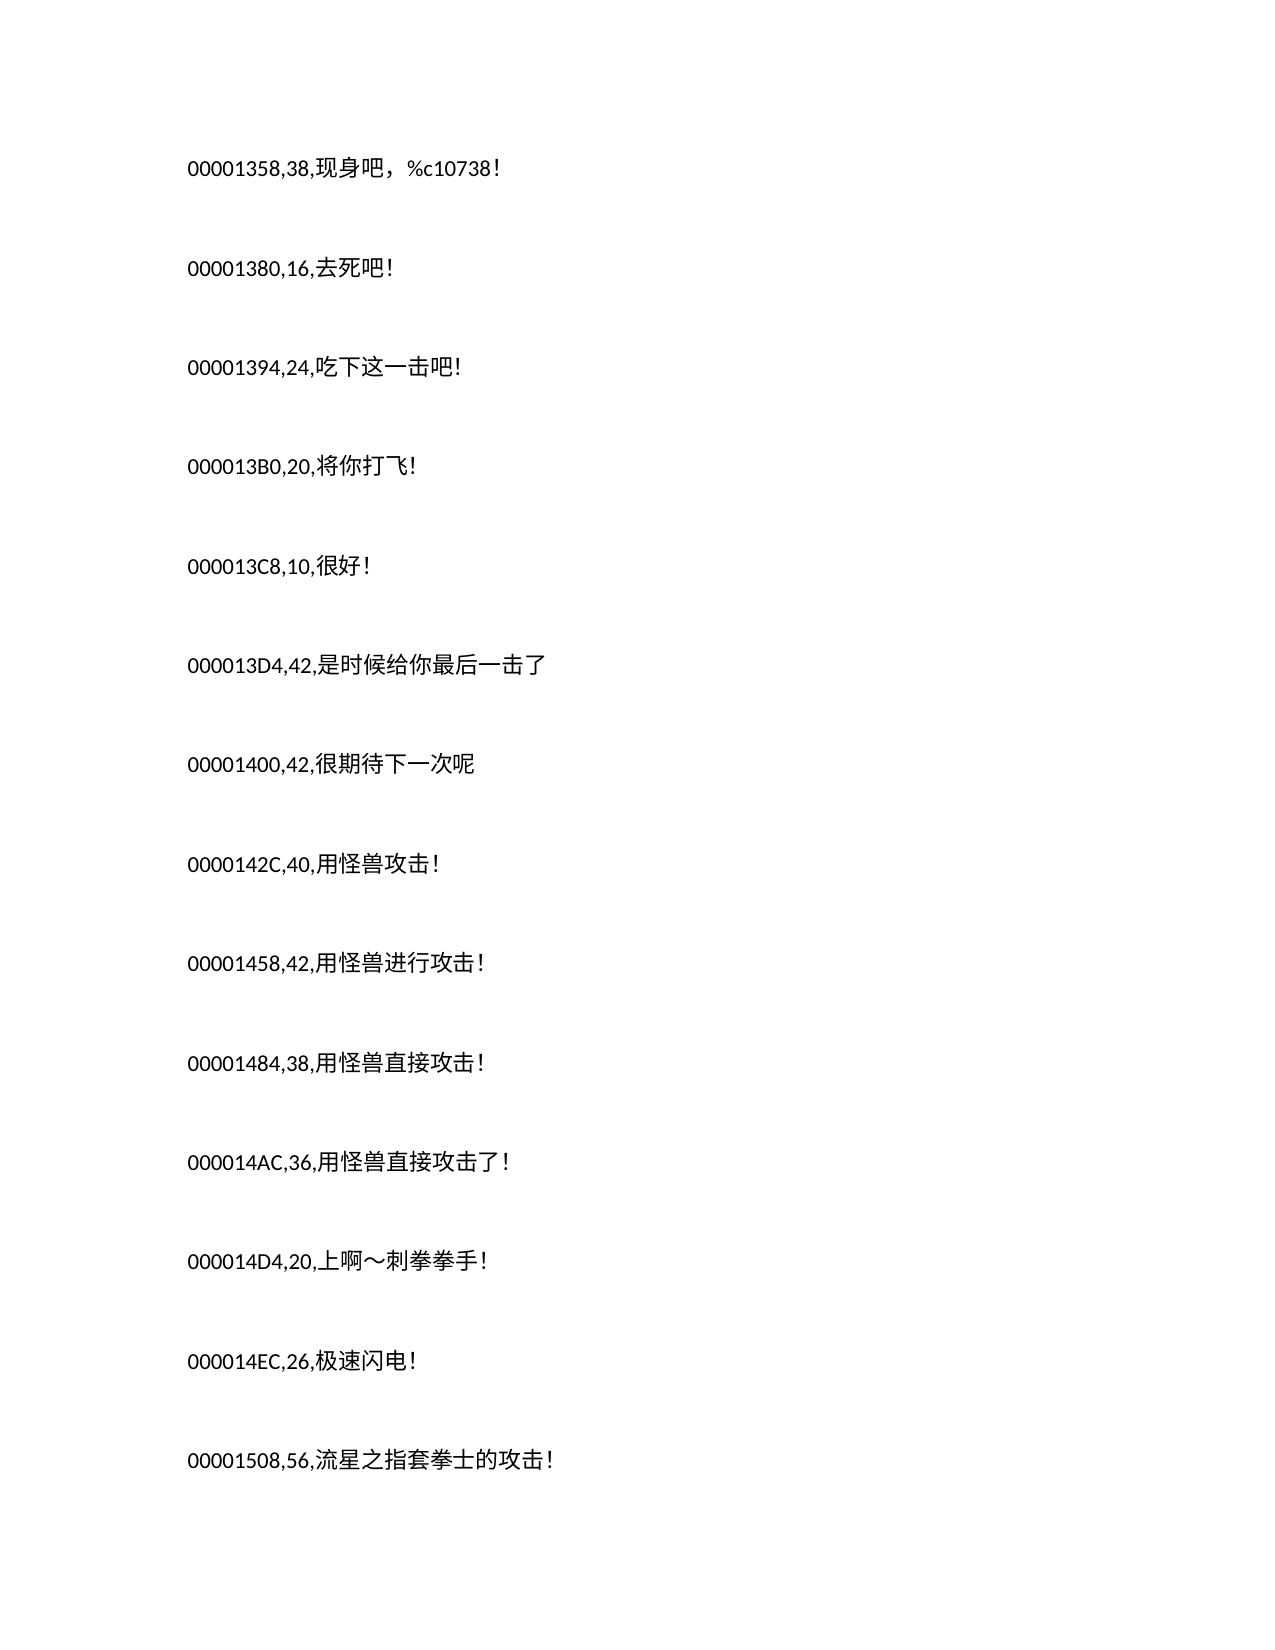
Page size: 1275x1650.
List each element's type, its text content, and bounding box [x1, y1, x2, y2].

text 00001358,38,现身吧，%c10738！ [187, 150, 1087, 183]
text 000014D4,20,上啊～刺拳拳手！ [187, 1243, 1087, 1276]
text 0000142C,40,用怪兽攻击！ [187, 846, 1087, 879]
text 000013D4,42,是时候给你最后一击了 [187, 647, 1087, 680]
text 00001400,42,很期待下一次呢 [187, 746, 1087, 779]
text 000013C8,10,很好！ [187, 547, 1087, 581]
text 00001394,24,吃下这一击吧！ [187, 349, 1087, 382]
text 000014EC,26,极速闪电！ [187, 1342, 1087, 1376]
text 000013B0,20,将你打飞！ [187, 448, 1087, 481]
text 00001508,56,流星之指套拳士的攻击！ [187, 1442, 1087, 1475]
text 00001484,38,用怪兽直接攻击！ [187, 1044, 1087, 1078]
text 000014AC,36,用怪兽直接攻击了！ [187, 1144, 1087, 1177]
text 00001458,42,用怪兽进行攻击！ [187, 945, 1087, 978]
text 00001380,16,去死吧！ [187, 249, 1087, 283]
